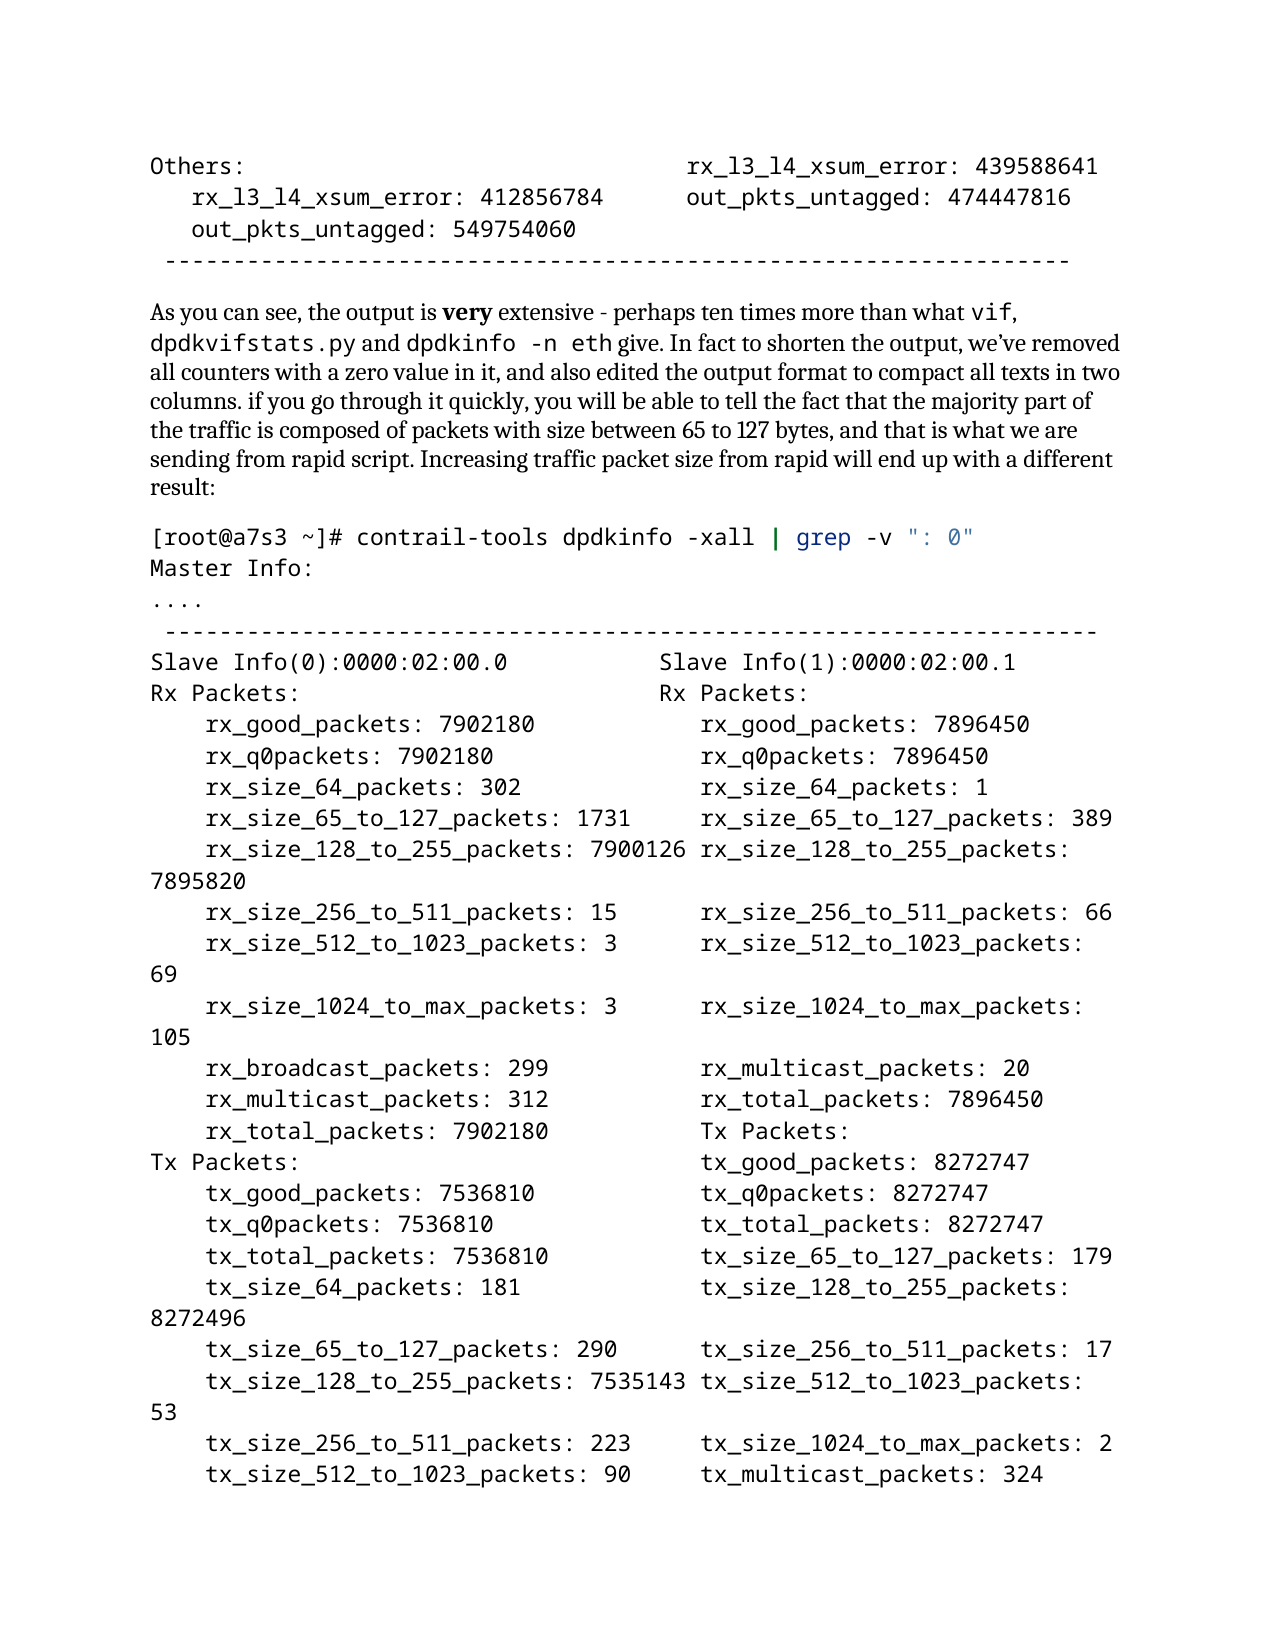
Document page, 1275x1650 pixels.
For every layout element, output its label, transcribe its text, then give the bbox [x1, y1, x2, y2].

text As you can see, the output is very extensive - perhaps ten times more than what vif, dpdkvifstats.py and dpdkinfo -n eth give. In fact to shorten the output, we’ve removed all counters with a zero value in it, and also edited the output format to compact all texts in two columns. if you go through it quickly, you will be able to tell the fact that the majority part of the traffic is composed of packets with size between 65 to 127 bytes, and that is what we are sending from rapid script. Increasing traffic packet size from rapid will end up with a different result: [150, 296, 1125, 502]
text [150, 521, 1125, 1489]
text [150, 150, 1125, 275]
